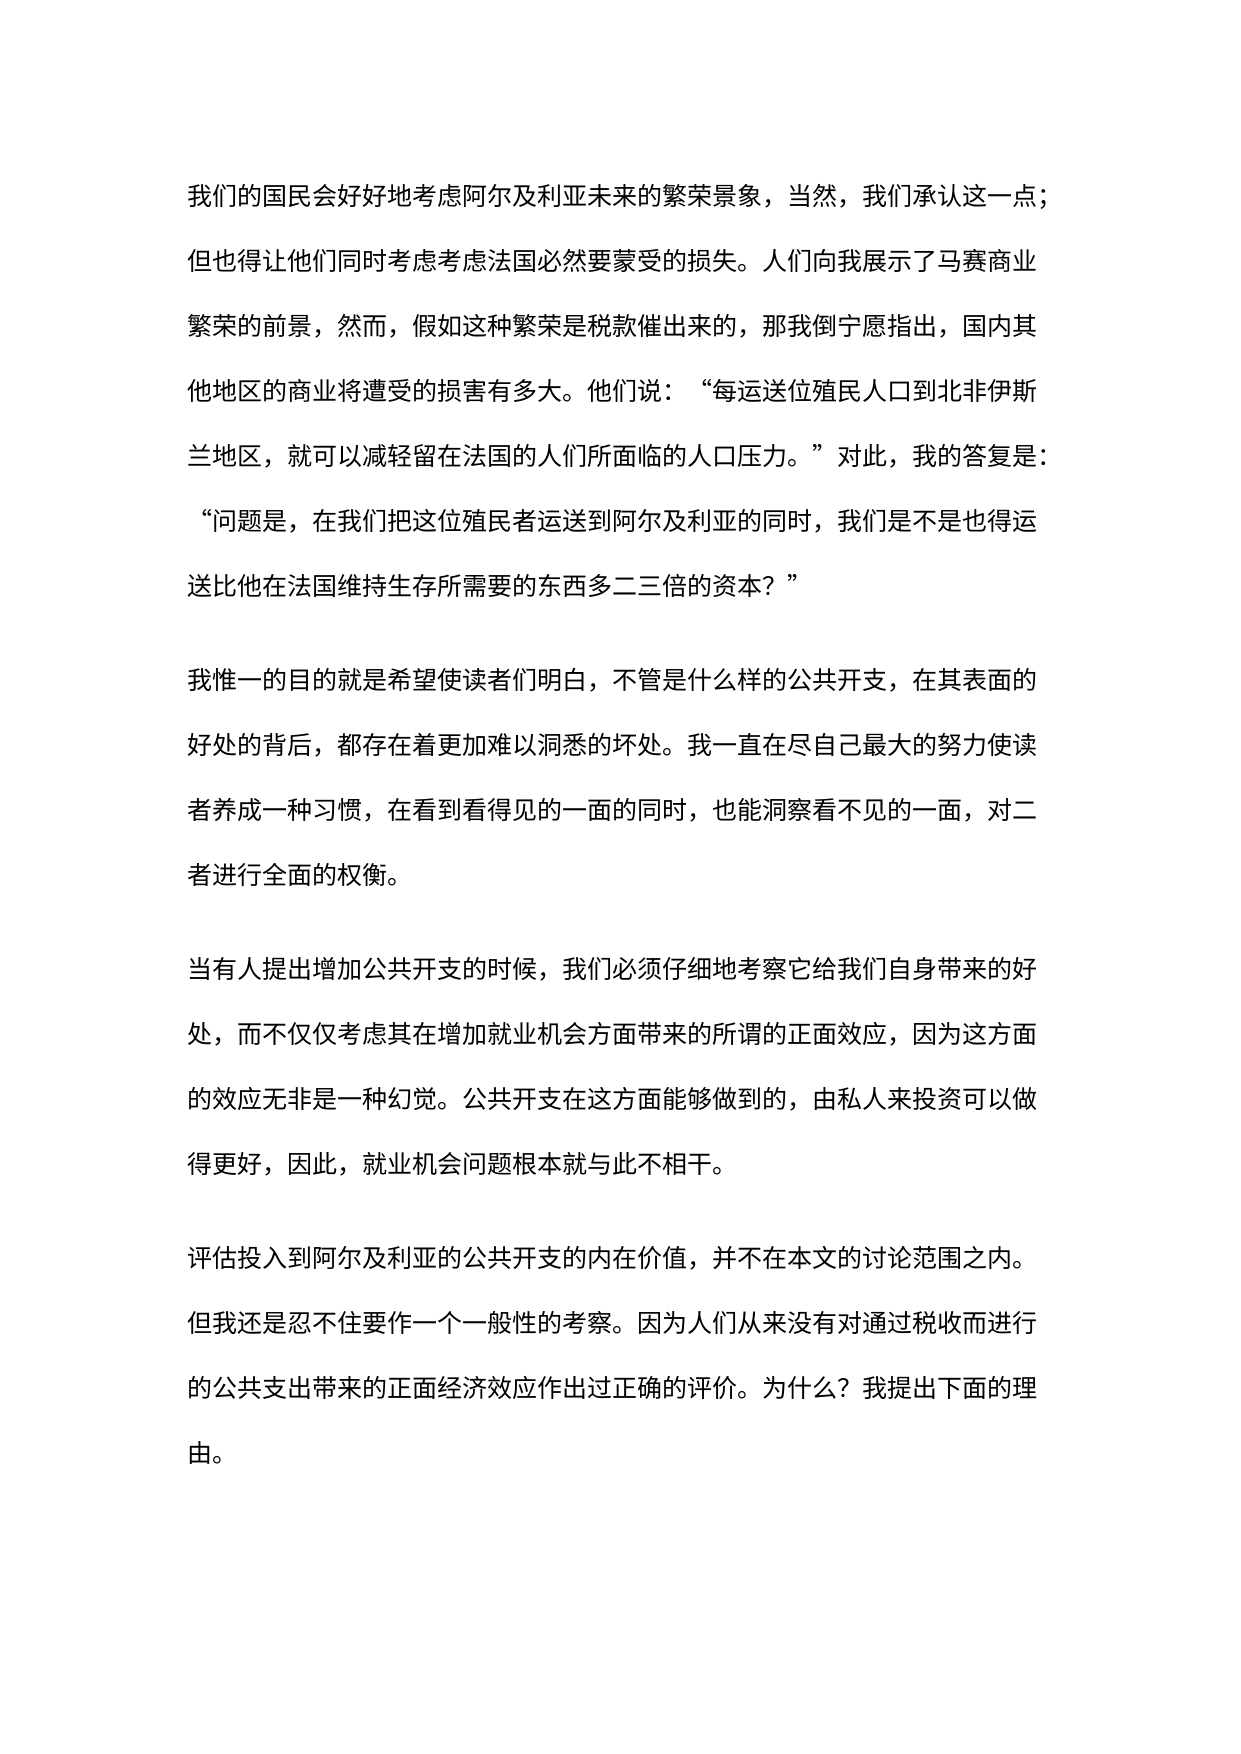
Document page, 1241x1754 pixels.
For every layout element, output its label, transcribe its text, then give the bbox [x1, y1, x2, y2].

text 当有人提出增加公共开支的时候，我们必须仔细地考察它给我们自身带来的好处，而不仅仅考虑其在增加就业机会方面带来的所谓的正面效应，因为这方面的效应无非是一种幻觉。公共开支在这方面能够做到的，由私人来投资可以做得更好，因此，就业机会问题根本就与此不相干。 [187, 935, 1053, 1195]
text 我惟一的目的就是希望使读者们明白，不管是什么样的公共开支，在其表面的好处的背后，都存在着更加难以洞悉的坏处。我一直在尽自己最大的努力使读者养成一种习惯，在看到看得见的一面的同时，也能洞察看不见的一面，对二者进行全面的权衡。 [187, 646, 1053, 906]
text 我们的国民会好好地考虑阿尔及利亚未来的繁荣景象，当然，我们承认这一点；但也得让他们同时考虑考虑法国必然要蒙受的损失。人们向我展示了马赛商业繁荣的前景，然而，假如这种繁荣是税款催出来的，那我倒宁愿指出，国内其他地区的商业将遭受的损害有多大。他们说：“每运送位殖民人口到北非伊斯兰地区，就可以减轻留在法国的人们所面临的人口压力。”对此，我的答复是：“问题是，在我们把这位殖民者运送到阿尔及利亚的同时，我们是不是也得运送比他在法国维持生存所需要的东西多二三倍的资本？” [187, 162, 1053, 617]
text 评估投入到阿尔及利亚的公共开支的内在价值，并不在本文的讨论范围之内。但我还是忍不住要作一个一般性的考察。因为人们从来没有对通过税收而进行的公共支出带来的正面经济效应作出过正确的评价。为什么？我提出下面的理由。 [187, 1224, 1053, 1484]
